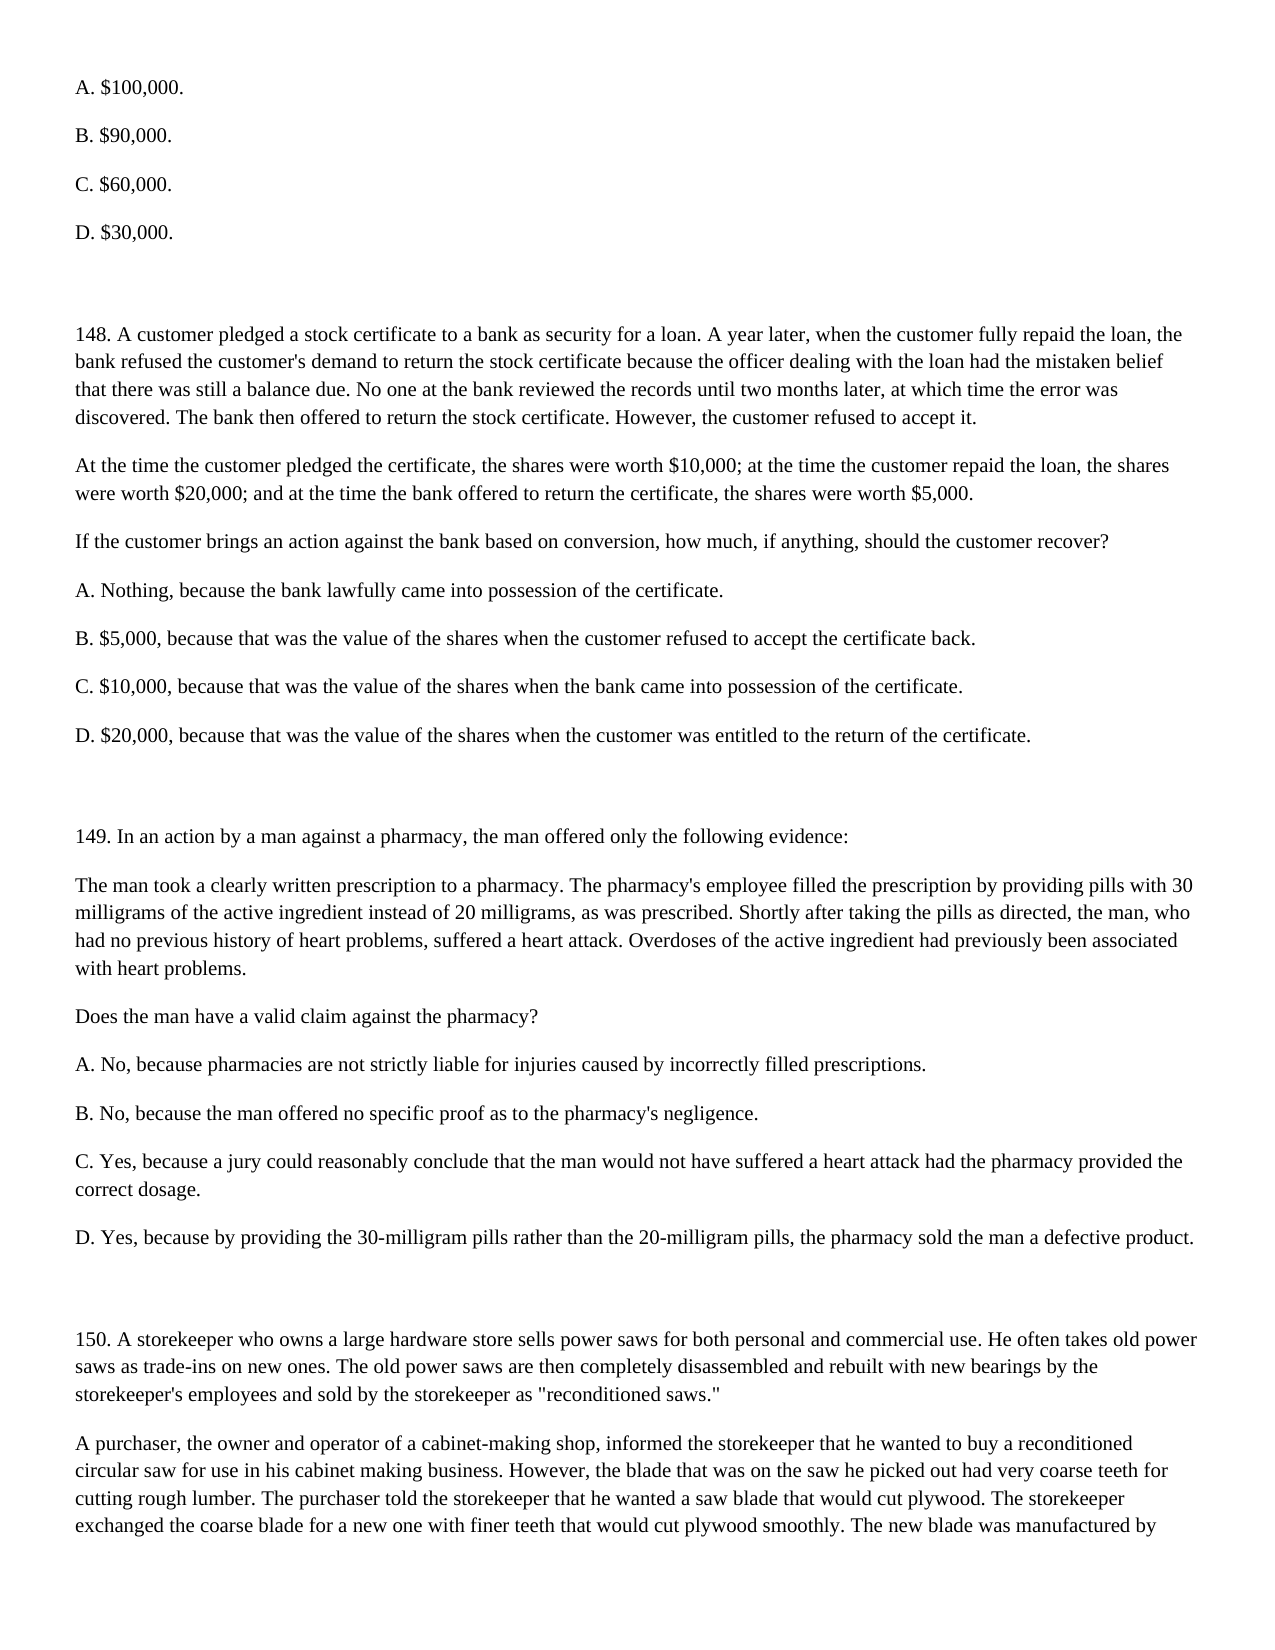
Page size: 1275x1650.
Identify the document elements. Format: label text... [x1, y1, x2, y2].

text C. $60,000. [75, 172, 1200, 196]
text 148. A customer pledged a stock certificate to a bank as security for a loan. A year later, when the customer fully repaid the loan, the bank refused the customer's demand to return the stock certificate because the officer dealing with the loan had the mistaken belief that there was still a balance due. No one at the bank reviewed the records until two months later, at which time the error was discovered. The bank then offered to return the stock certificate. However, the customer refused to accept it. [75, 322, 1200, 429]
text 150. A storekeeper who owns a large hardware store sells power saws for both personal and commercial use. He often takes old power saws as trade-ins on new ones. The old power saws are then completely disassembled and rebuilt with new bearings by the storekeeper's employees and sold by the storekeeper as "reconditioned saws." [75, 1327, 1200, 1406]
text A. $100,000. [75, 75, 1200, 99]
text The man took a clearly written prescription to a pharmacy. The pharmacy's employee filled the prescription by providing pills with 30 milligrams of the active ingredient instead of 20 milligrams, as was prescribed. Shortly after taking the pills as directed, the man, who had no previous history of heart problems, suffered a heart attack. Overdoses of the active ingredient had previously been associated with heart problems. [75, 873, 1200, 979]
text At the time the customer pledged the certificate, the shares were worth $10,000; at the time the customer repaid the loan, the shares were worth $20,000; and at the time the bank offered to return the certificate, the shares were worth $5,000. [75, 453, 1200, 505]
text B. $5,000, because that was the value of the shares when the customer refused to accept the certificate back. [75, 626, 1200, 650]
text Does the man have a valid claim against the pharmacy? [75, 1004, 1200, 1028]
text D. $30,000. [75, 220, 1200, 244]
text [75, 1430, 1200, 1537]
text C. $10,000, because that was the value of the shares when the bank came into possession of the certificate. [75, 674, 1200, 698]
text A. No, because pharmacies are not strictly liable for injuries caused by incorrectly filled prescriptions. [75, 1052, 1200, 1076]
text If the customer brings an action against the bank based on conversion, how much, if anything, should the customer recover? [75, 529, 1200, 553]
text 149. In an action by a man against a pharmacy, the man offered only the following evidence: [75, 824, 1200, 848]
text C. Yes, because a jury could reasonably conclude that the man would not have suffered a heart attack had the pharmacy provided the correct dosage. [75, 1149, 1200, 1201]
text D. Yes, because by providing the 30-milligram pills rather than the 20-milligram pills, the pharmacy sold the man a defective product. [75, 1225, 1200, 1249]
text D. $20,000, because that was the value of the shares when the customer was entitled to the return of the certificate. [75, 723, 1200, 747]
text A. Nothing, because the bank lawfully came into possession of the certificate. [75, 577, 1200, 602]
text B. No, because the man offered no specific proof as to the pharmacy's negligence. [75, 1101, 1200, 1125]
text B. $90,000. [75, 123, 1200, 147]
